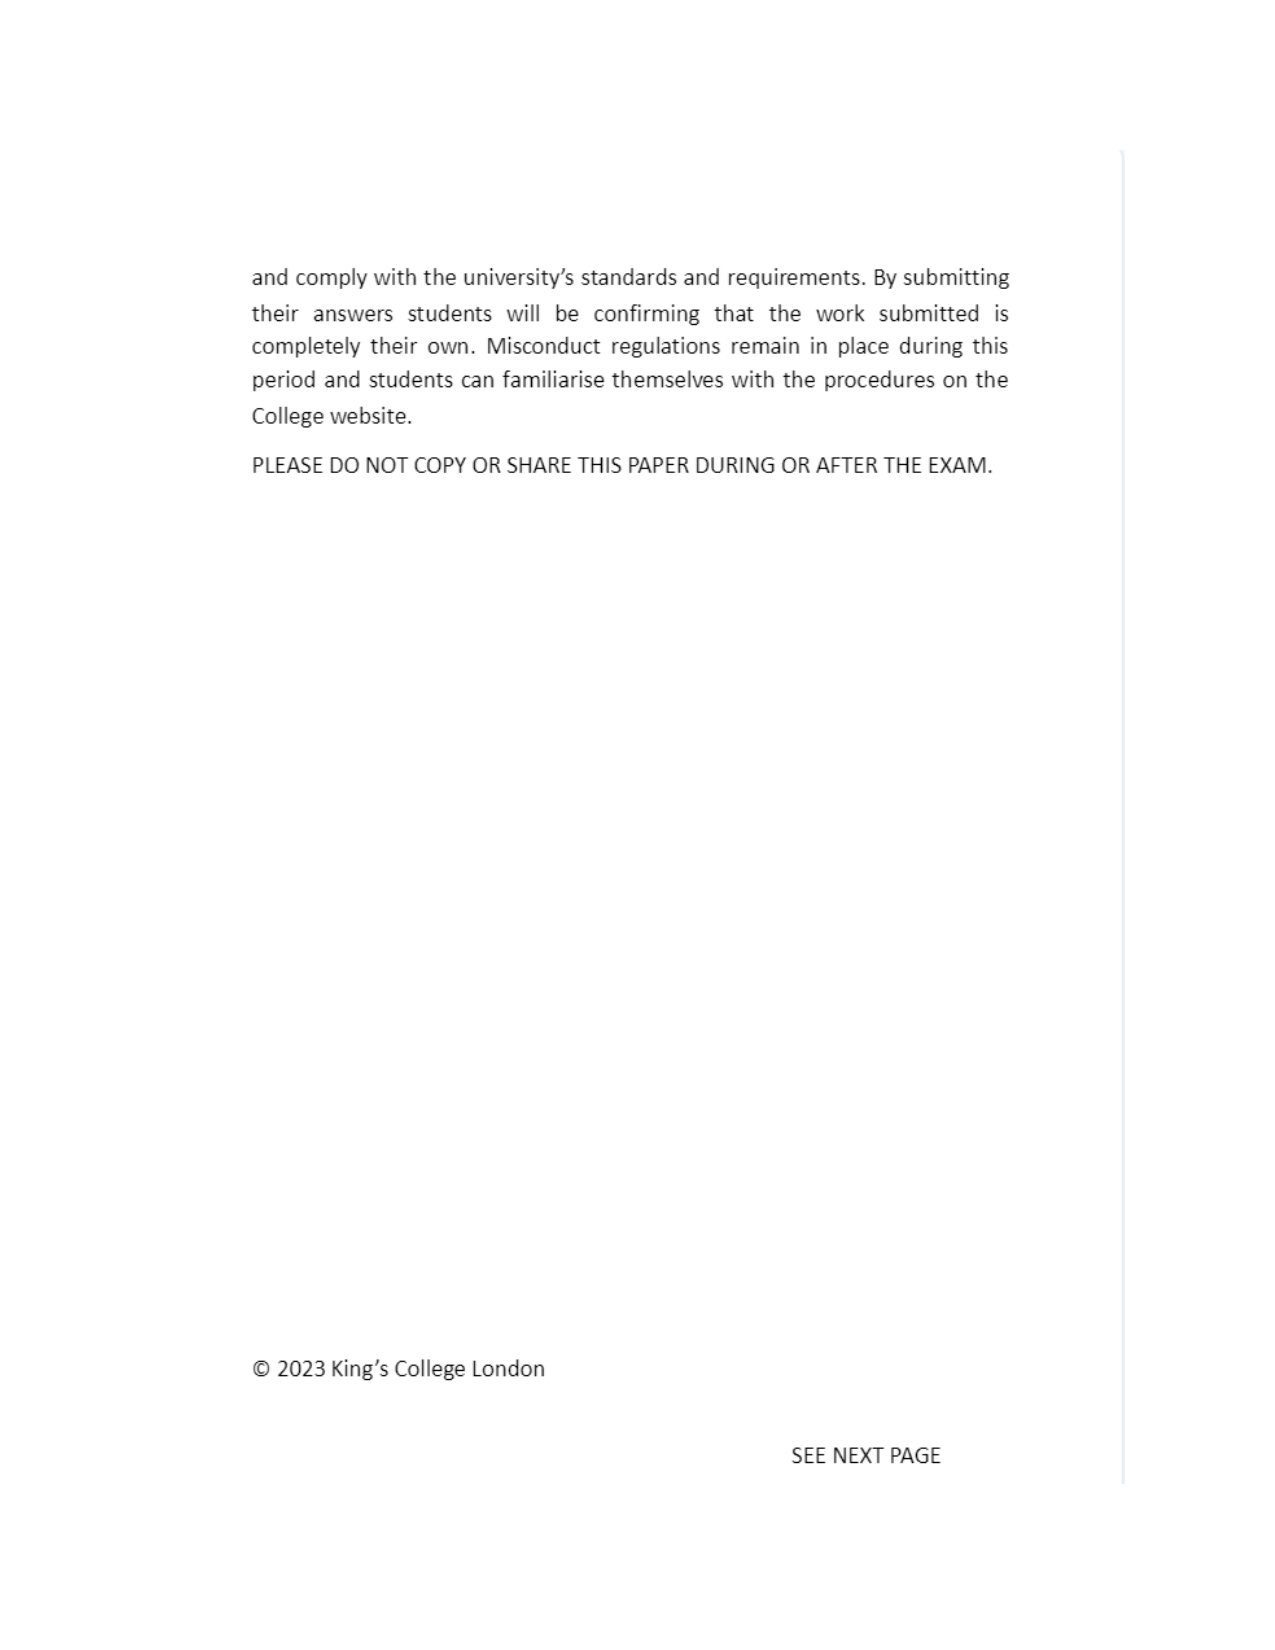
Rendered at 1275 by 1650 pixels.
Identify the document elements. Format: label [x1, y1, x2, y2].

picture [150, 150, 1125, 1484]
